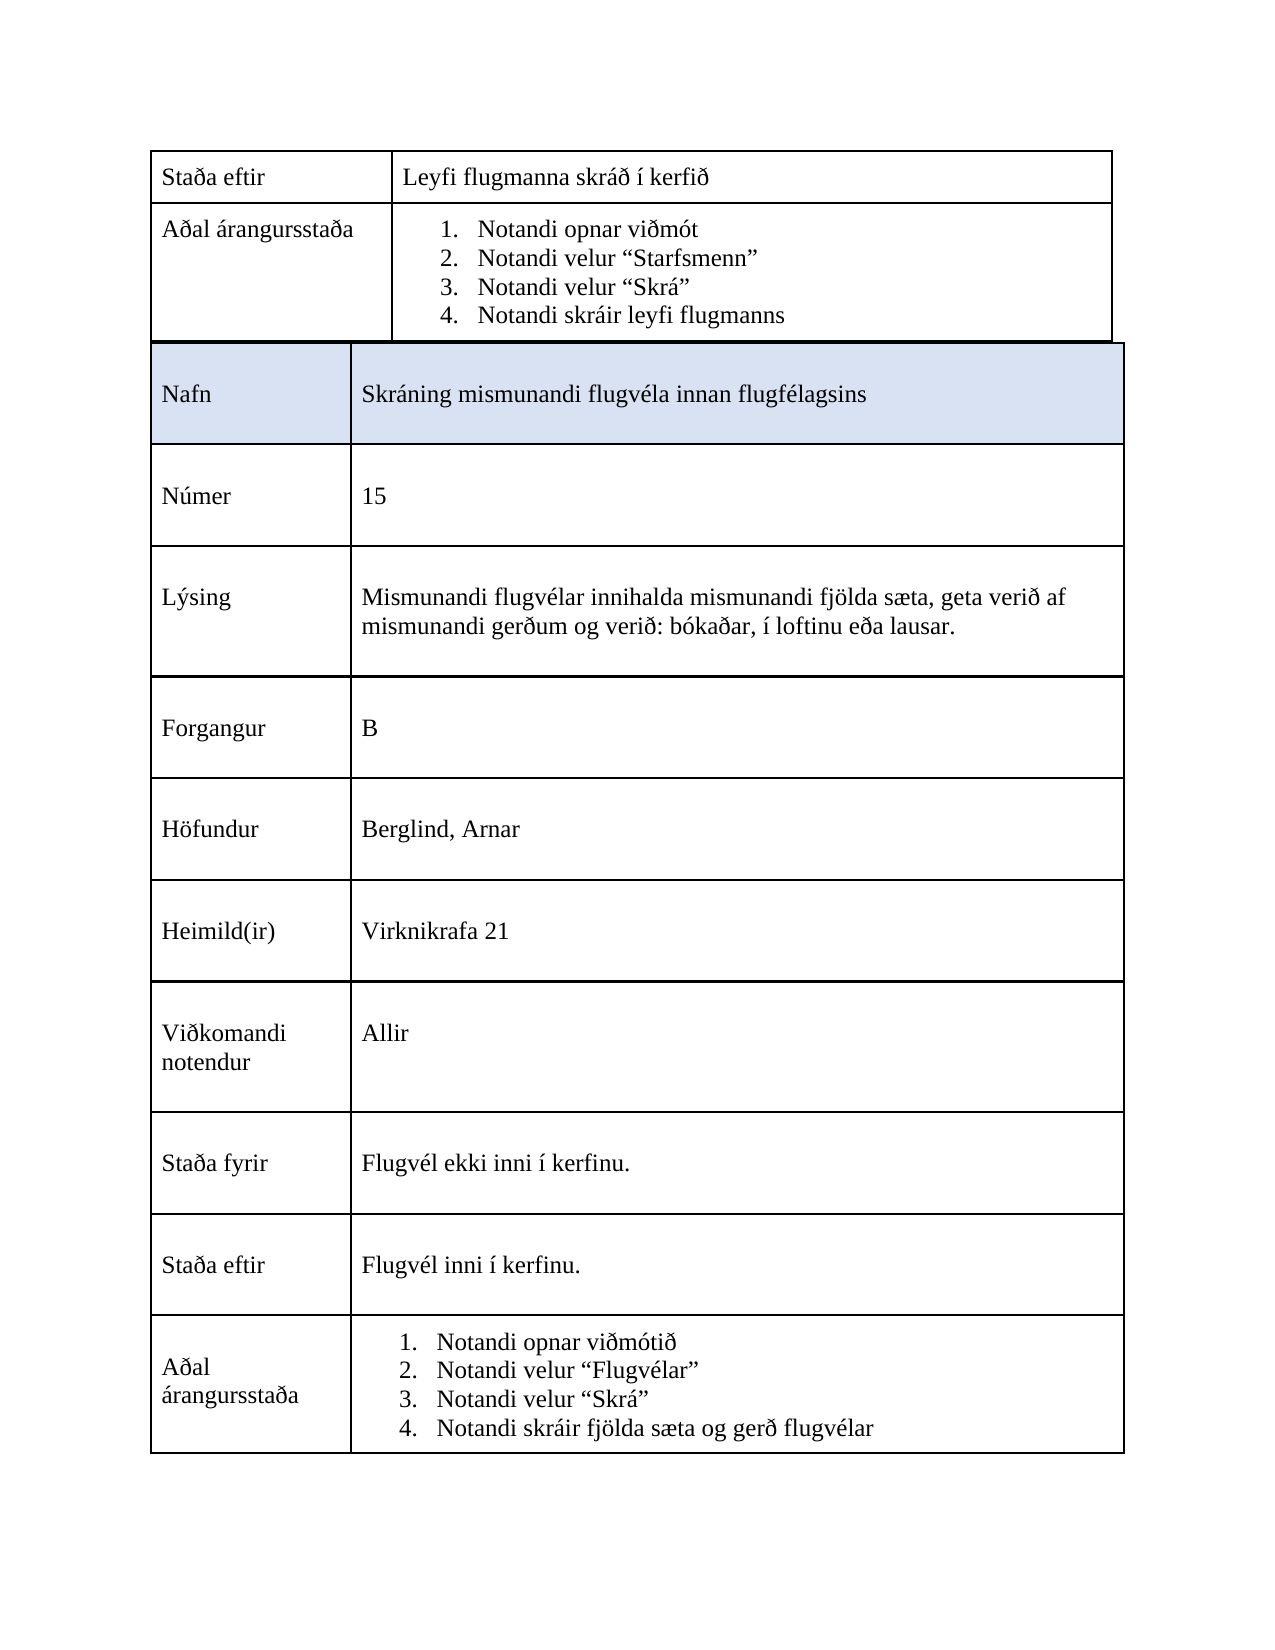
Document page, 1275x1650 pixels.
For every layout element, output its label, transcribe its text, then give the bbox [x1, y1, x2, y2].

table_cell Flugvél inni í kerfinu. [352, 1215, 1123, 1314]
table_cell Mismunandi flugvélar innihalda mismunandi fjölda sæta, geta verið af mismunandi gerðum og verið: bókaðar, í loftinu eða lausar. [352, 547, 1123, 675]
table_header Nafn [152, 344, 350, 443]
table_cell Staða eftir [152, 152, 391, 202]
table_cell Leyfi flugmanna skráð í kerfið [393, 152, 1111, 202]
table_cell Notandi opnar viðmótið Notandi velur “Flugvélar” Notandi velur “Skrá” Notandi skráir fjölda sæta og gerð flugvélar Notandi skráir vélina inn í kerfið [352, 1316, 1123, 1452]
table_cell Flugvél ekki inni í kerfinu. [352, 1113, 1123, 1212]
table_cell B [352, 678, 1123, 777]
table_cell Staða fyrir [152, 1113, 350, 1212]
table_cell Heimild(ir) [152, 881, 350, 980]
table_cell Forgangur [152, 678, 350, 777]
table_cell Notandi opnar viðmót Notandi velur “Starfsmenn” Notandi velur “Skrá” Notandi skráir leyfi flugmanns [393, 204, 1111, 339]
table_cell Berglind, Arnar [352, 779, 1123, 879]
table_cell Aðal árangursstaða [152, 204, 391, 339]
table_cell Allir [352, 983, 1123, 1111]
table_cell Höfundur [152, 779, 350, 879]
table_cell Staða eftir [152, 1215, 350, 1314]
table_header Skráning mismunandi flugvéla innan flugfélagsins [352, 344, 1123, 443]
table_cell 15 [352, 445, 1123, 545]
table_cell Lýsing [152, 547, 350, 675]
table_cell Virknikrafa 21 [352, 881, 1123, 980]
table_cell Viðkomandi notendur [152, 983, 350, 1111]
table_cell Aðal árangursstaða [152, 1316, 350, 1452]
table_cell Númer [152, 445, 350, 545]
